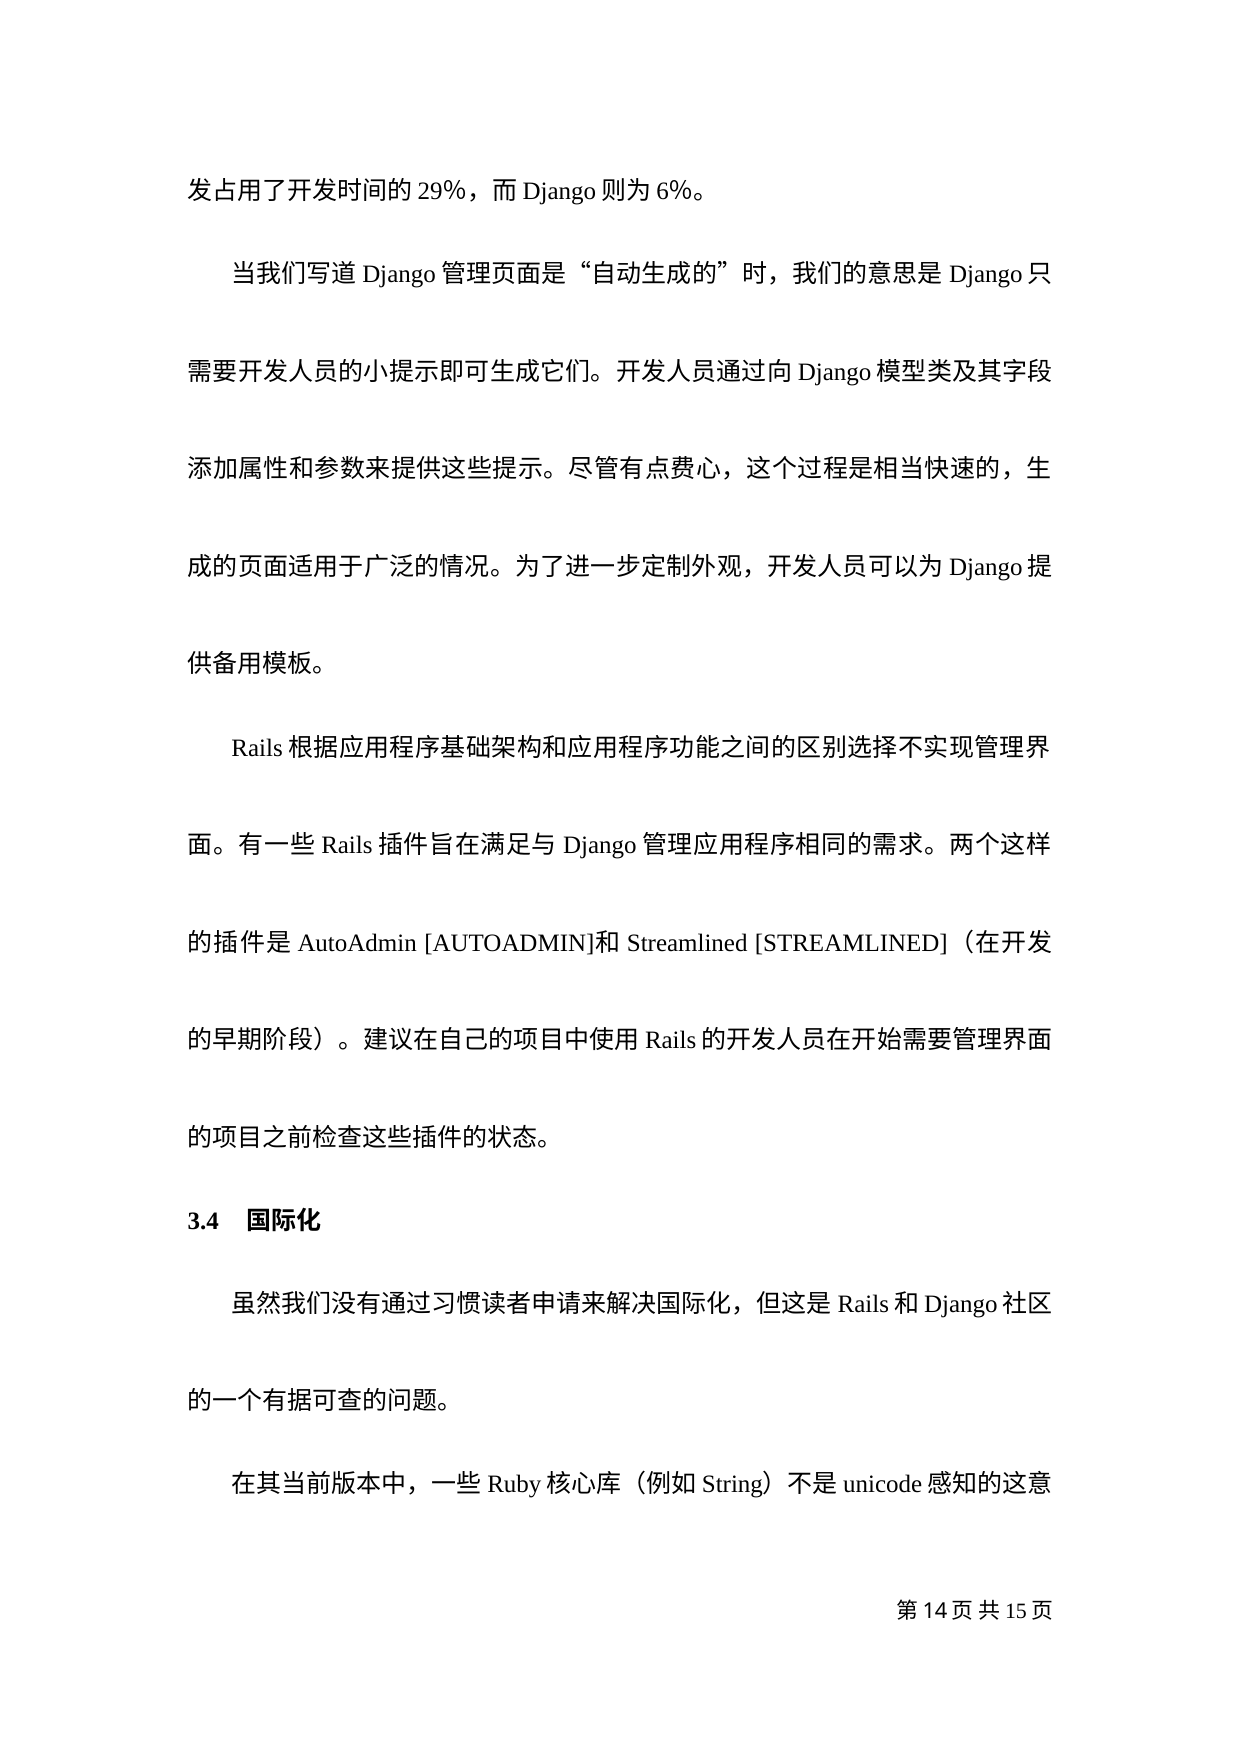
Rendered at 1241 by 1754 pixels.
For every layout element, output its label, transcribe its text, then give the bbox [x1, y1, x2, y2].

text 虽然我们没有通过习惯读者申请来解决国际化，但这是Rails和Django社区的一个有据可查的问题。 [187, 1269, 1053, 1431]
text Rails根据应用程序基础架构和应用程序功能之间的区别选择不实现管理界面。有一些Rails插件旨在满足与Django管理应用程序相同的需求。两个这样的插件是AutoAdmin [AUTOADMIN]和Streamlined [STREAMLINED]（在开发的早期阶段）。建议在自己的项目中使用Rails的开发人员在开始需要管理界面的项目之前检查这些插件的状态。 [187, 713, 1053, 1168]
text Rails和Django之间有一个明显的区别，就是Django自动生成的管理页面，可以节省大量的开发时间。例如，在习惯读者实施中，Rails中的管理页面的开发占用了开发时间的29％，而Django则为6％。 [187, 156, 1053, 221]
list 国际化 [187, 1186, 1053, 1251]
text 当我们写道Django管理页面是“自动生成的”时，我们的意思是Django只需要开发人员的小提示即可生成它们。开发人员通过向Django模型类及其字段添加属性和参数来提供这些提示。尽管有点费心，这个过程是相当快速的，生成的页面适用于广泛的情况。为了进一步定制外观，开发人员可以为Django提供备用模板。 [187, 239, 1053, 694]
